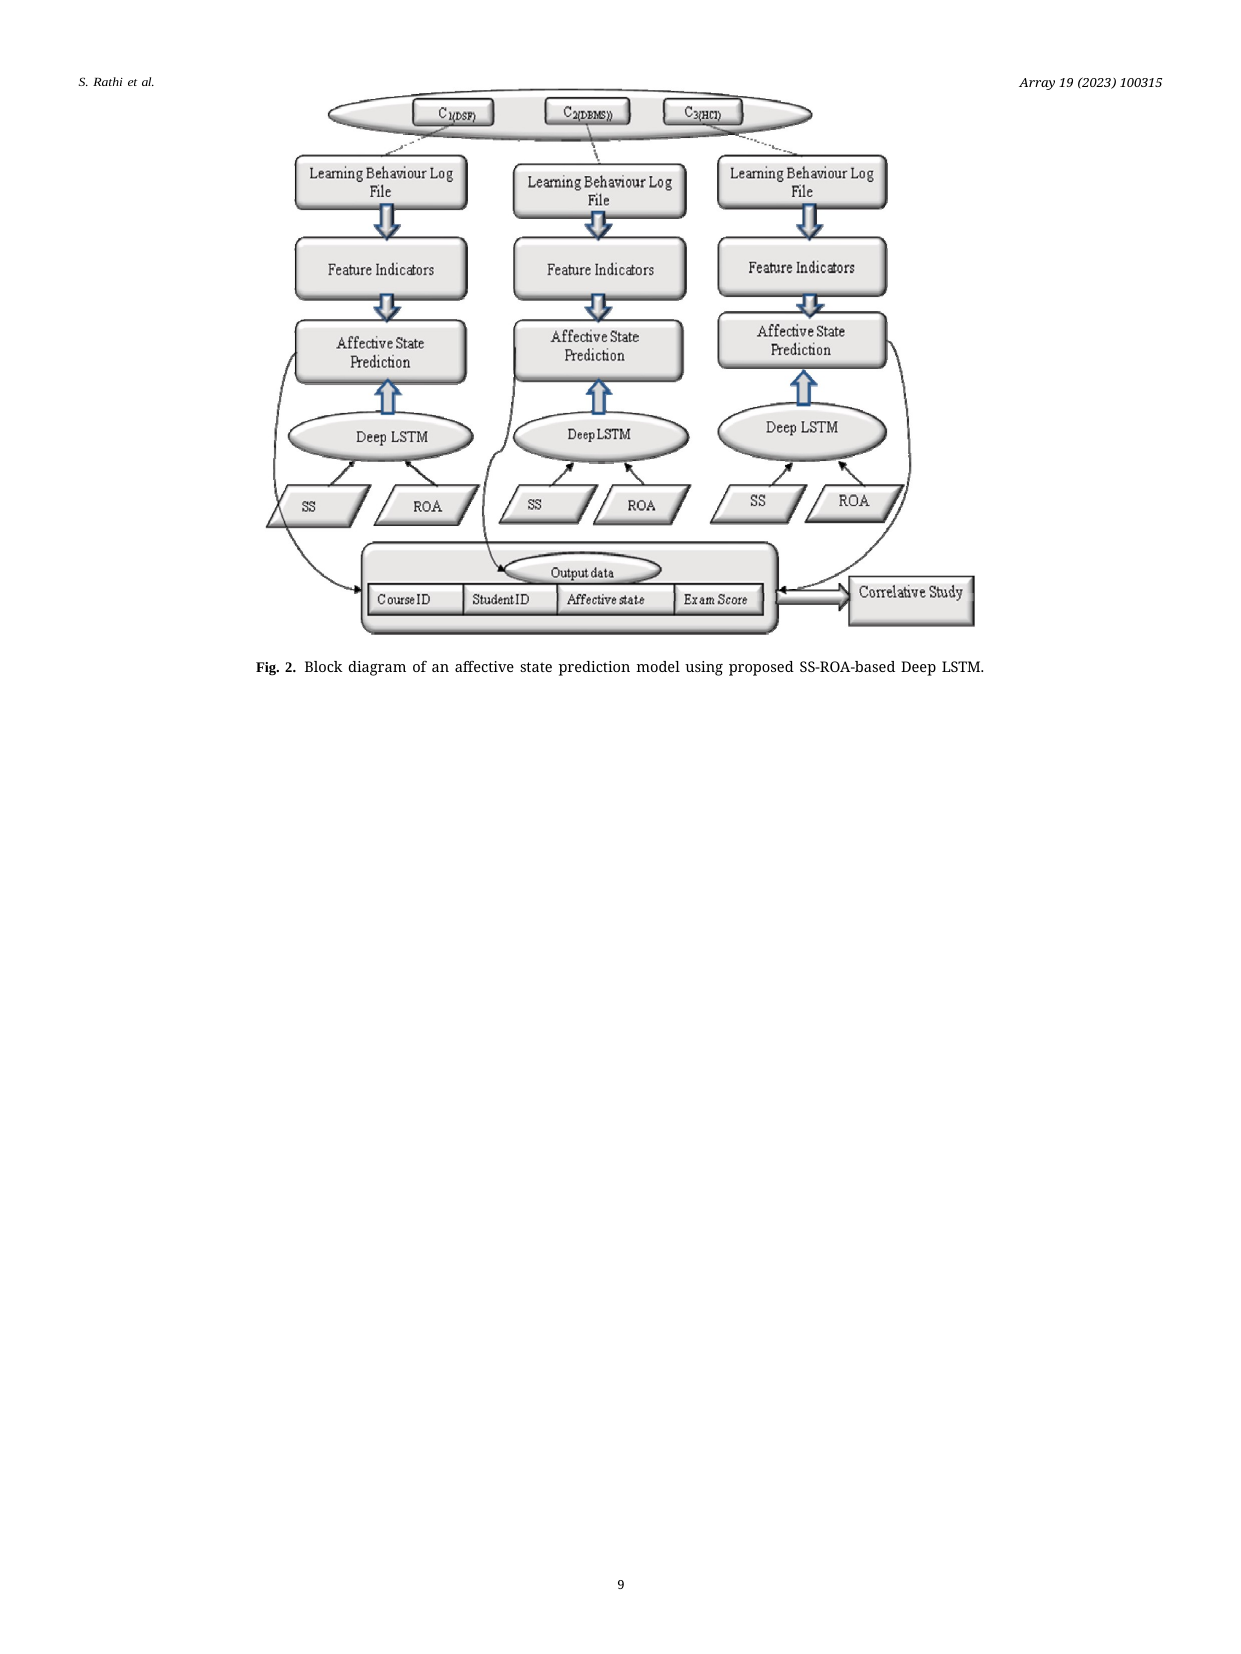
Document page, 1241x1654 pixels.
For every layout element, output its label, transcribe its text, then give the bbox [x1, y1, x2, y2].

picture [264, 87, 976, 636]
text Fig. 2. Block diagram of an affective state prediction model using proposed SS-ROA-based Deep LSTM. [67, 657, 1173, 677]
